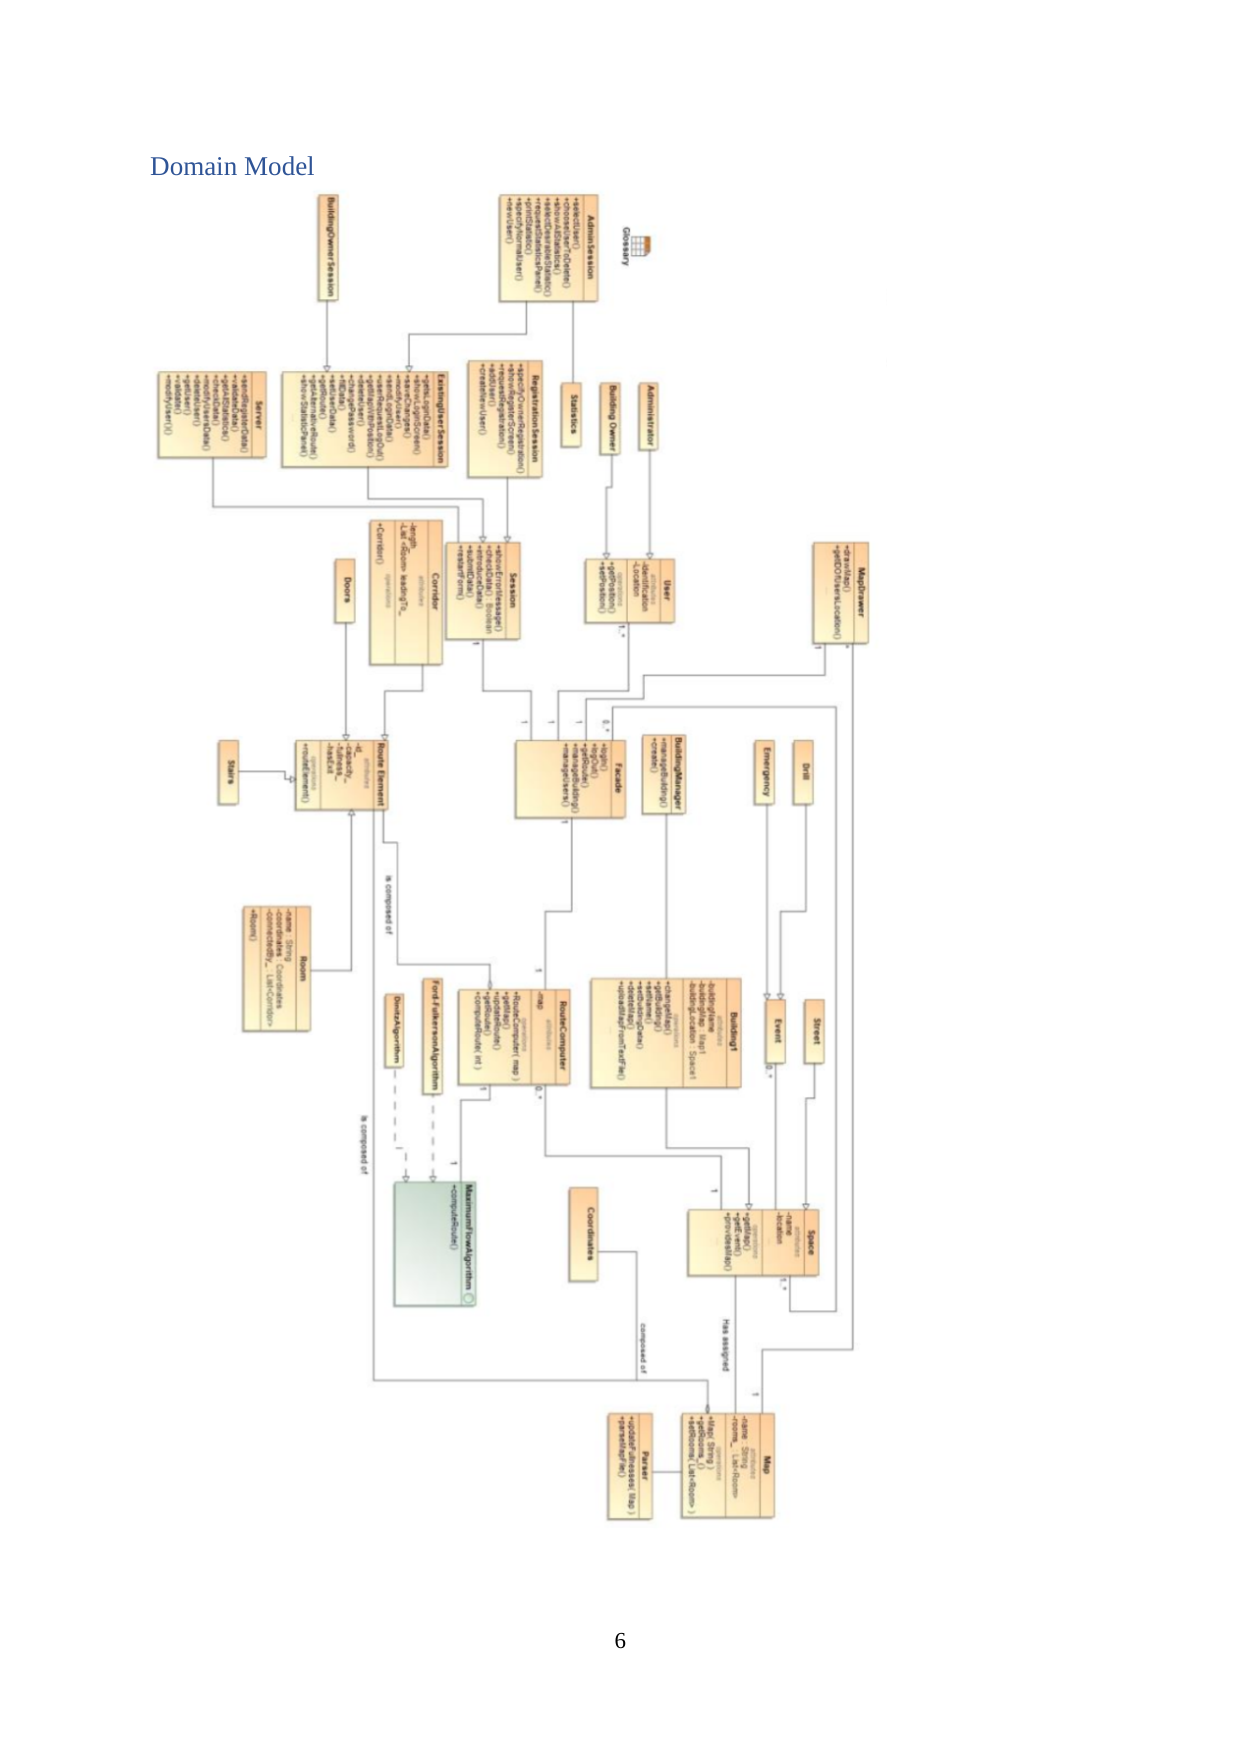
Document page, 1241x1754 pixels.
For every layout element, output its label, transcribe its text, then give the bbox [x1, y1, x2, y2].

subtitle Domain Model [150, 150, 1090, 181]
picture [152, 185, 887, 1531]
